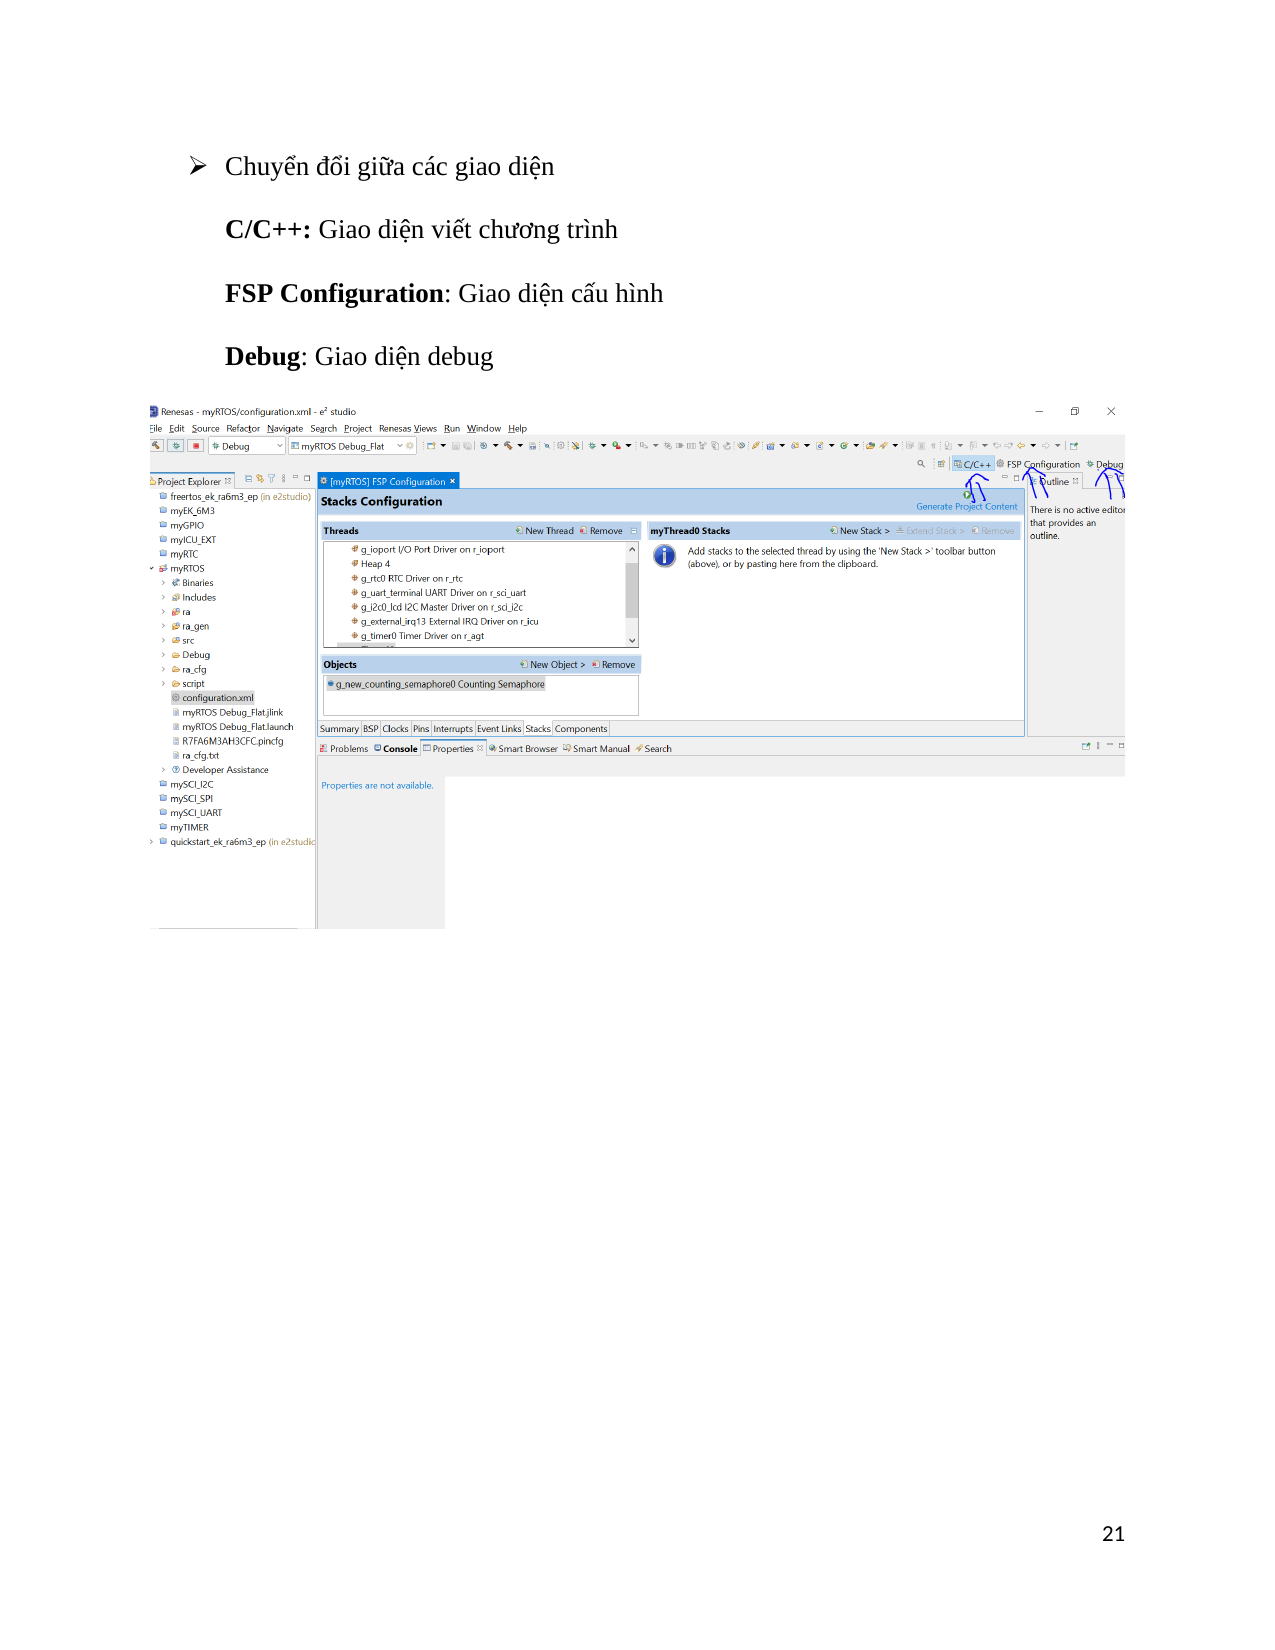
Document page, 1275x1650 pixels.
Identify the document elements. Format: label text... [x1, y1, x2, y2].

picture [150, 403, 1125, 929]
text Debug: Giao diện debug [225, 340, 1125, 371]
text FSP Configuration: Giao diện cấu hình [225, 277, 1125, 308]
text C/C++: Giao diện viết chương trình [225, 213, 1125, 245]
list Chuyển đổi giữa các giao diện [187, 150, 1125, 181]
